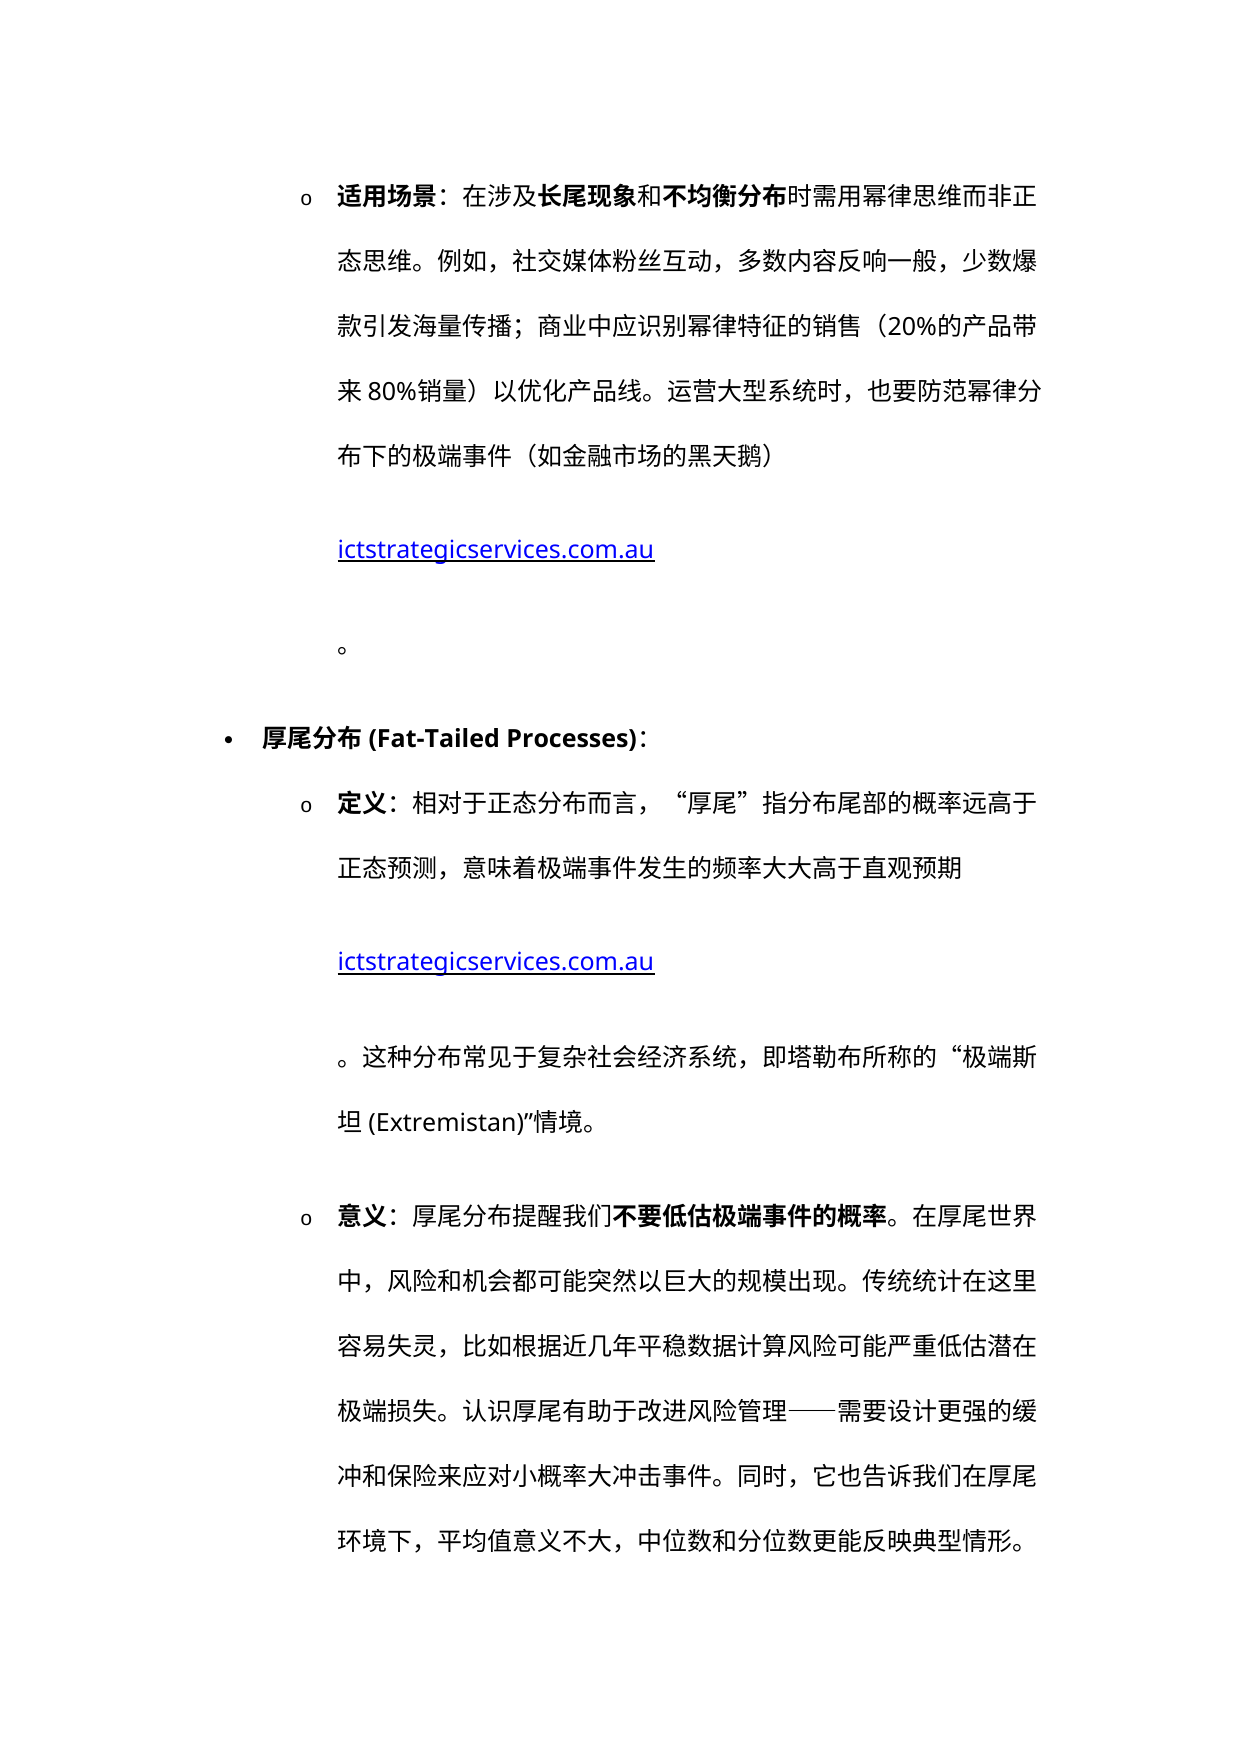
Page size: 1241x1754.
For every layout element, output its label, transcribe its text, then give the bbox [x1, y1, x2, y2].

text 。这种分布常见于复杂社会经济系统，即塔勒布所称的“极端斯坦 (Extremistan)”情境。 [337, 1023, 1053, 1153]
list 定义：相对于正态分布而言，“厚尾”指分布尾部的概率远高于正态预测，意味着极端事件发生的频率大大高于直观预期​ [300, 769, 1053, 899]
list 意义：厚尾分布提醒我们不要低估极端事件的概率。在厚尾世界中，风险和机会都可能突然以巨大的规模出现。传统统计在这里容易失灵，比如根据近几年平稳数据计算风险可能严重低估潜在极端损失。认识厚尾有助于改进风险管理——需要设计更强的缓冲和保险来应对小概率大冲击事件。同时，它也告诉我们在厚尾环境下，平均值意义不大，中位数和分位数更能反映典型情形。 [300, 1182, 1053, 1572]
text ictstrategicservices.com.au [337, 929, 1053, 994]
list 适用场景：在涉及长尾现象和不均衡分布时需用幂律思维而非正态思维。例如，社交媒体粉丝互动，多数内容反响一般，少数爆款引发海量传播；商业中应识别幂律特征的销售（20%的产品带来80%销量）以优化产品线。运营大型系统时，也要防范幂律分布下的极端事件（如金融市场的黑天鹅）​ [300, 162, 1053, 487]
list 厚尾分布 (Fat-Tailed Processes)： [225, 704, 1053, 769]
text ictstrategicservices.com.au [337, 516, 1053, 581]
text 。 [337, 610, 1053, 675]
